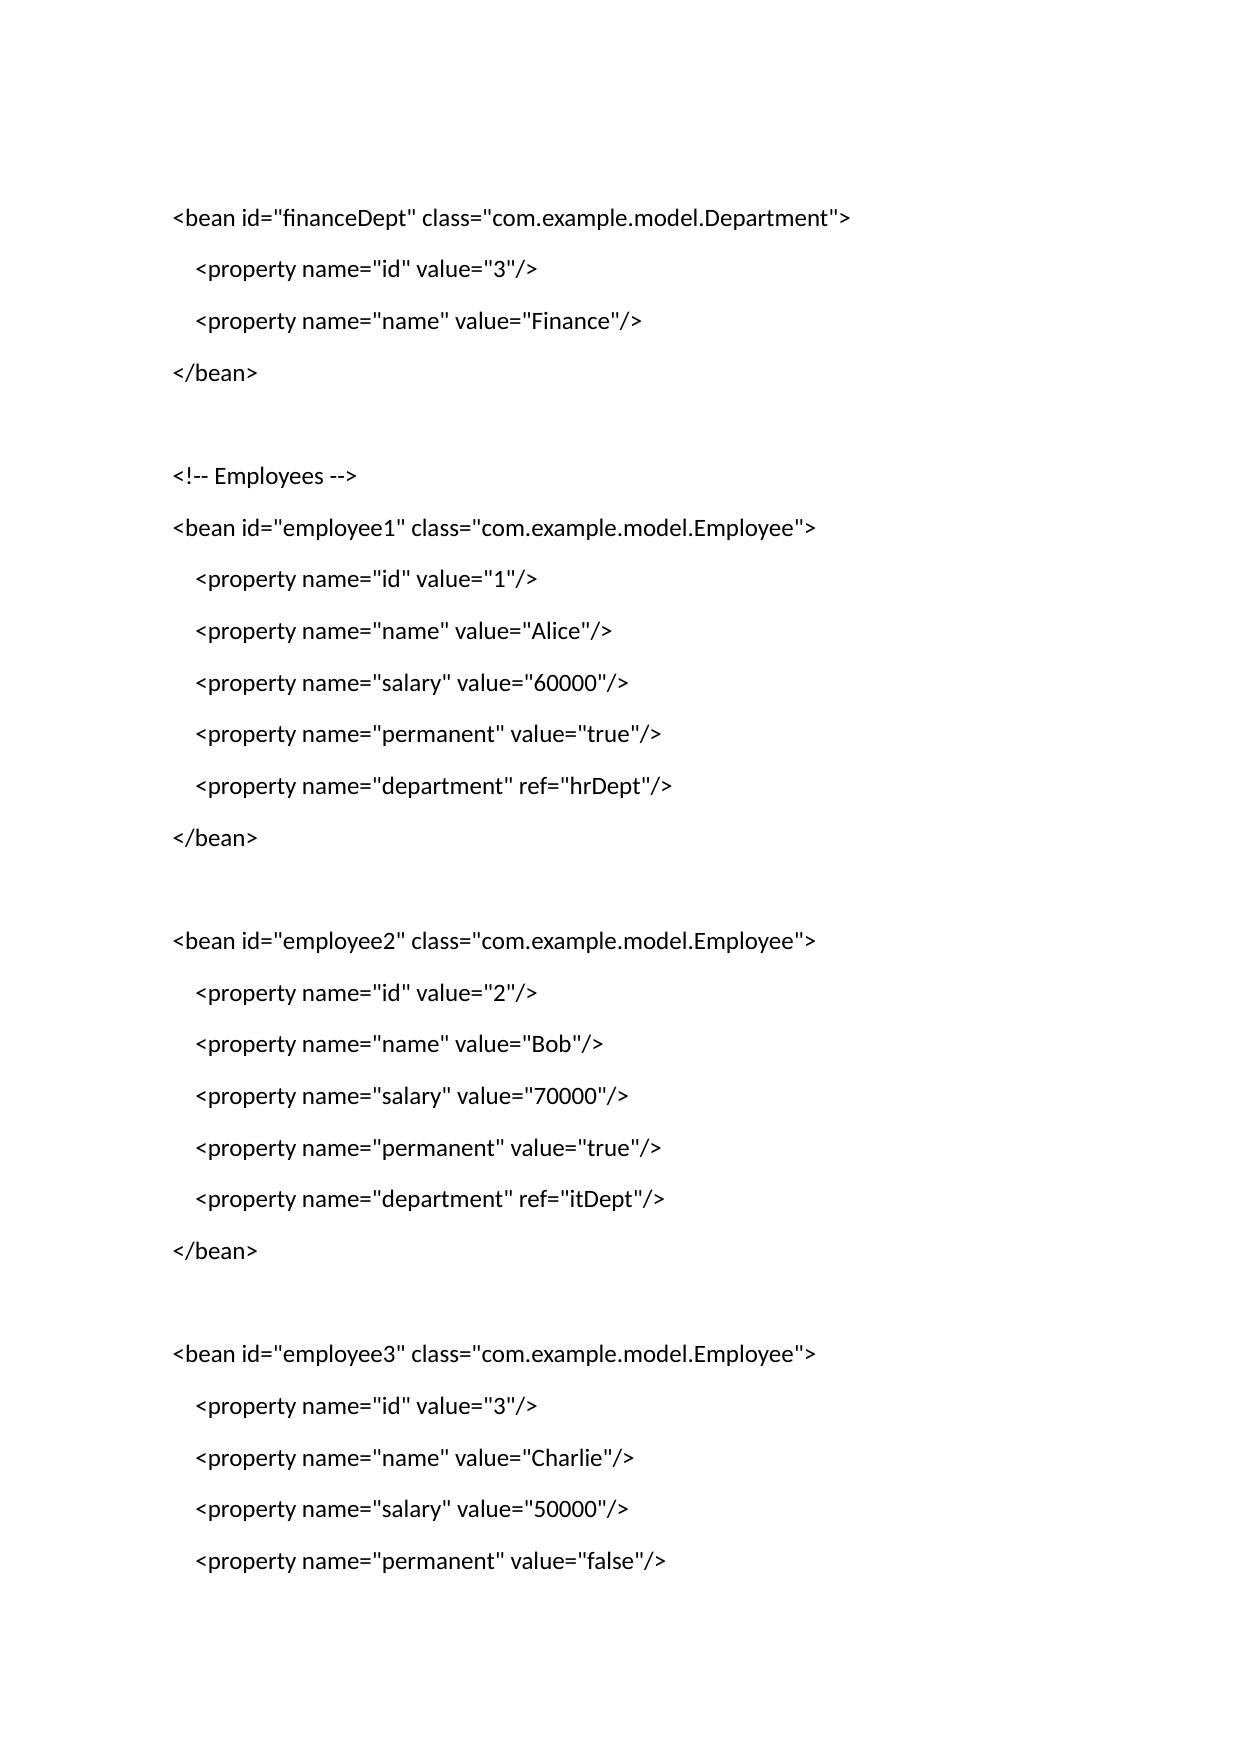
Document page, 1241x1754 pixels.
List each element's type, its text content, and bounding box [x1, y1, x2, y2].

text <property name="id" value="3"/> [150, 253, 1090, 284]
text <bean id="employee2" class="com.example.model.Employee"> [150, 925, 1090, 956]
text <property name="name" value="Alice"/> [150, 615, 1090, 646]
text </bean> [150, 822, 1090, 852]
text <property name="name" value="Charlie"/> [150, 1442, 1090, 1472]
text <property name="id" value="1"/> [150, 563, 1090, 594]
text <property name="department" ref="hrDept"/> [150, 770, 1090, 801]
text <property name="salary" value="60000"/> [150, 667, 1090, 697]
text <property name="id" value="2"/> [150, 977, 1090, 1007]
text <bean id="employee1" class="com.example.model.Employee"> [150, 512, 1090, 542]
text <property name="name" value="Bob"/> [150, 1028, 1090, 1059]
text <!-- Employees --> [150, 460, 1090, 491]
text <property name="salary" value="50000"/> [150, 1493, 1090, 1524]
text </bean> [150, 1235, 1090, 1266]
text <bean id="employee3" class="com.example.model.Employee"> [150, 1338, 1090, 1369]
text </bean> [150, 357, 1090, 387]
text <property name="department" ref="itDept"/> [150, 1183, 1090, 1214]
text <property name="id" value="3"/> [150, 1390, 1090, 1421]
text <property name="name" value="Finance"/> [150, 305, 1090, 336]
text <property name="permanent" value="true"/> [150, 1132, 1090, 1162]
text <property name="permanent" value="false"/> [150, 1545, 1090, 1576]
text <property name="salary" value="70000"/> [150, 1080, 1090, 1111]
text <bean id="financeDept" class="com.example.model.Department"> [150, 202, 1090, 232]
text <property name="permanent" value="true"/> [150, 718, 1090, 749]
